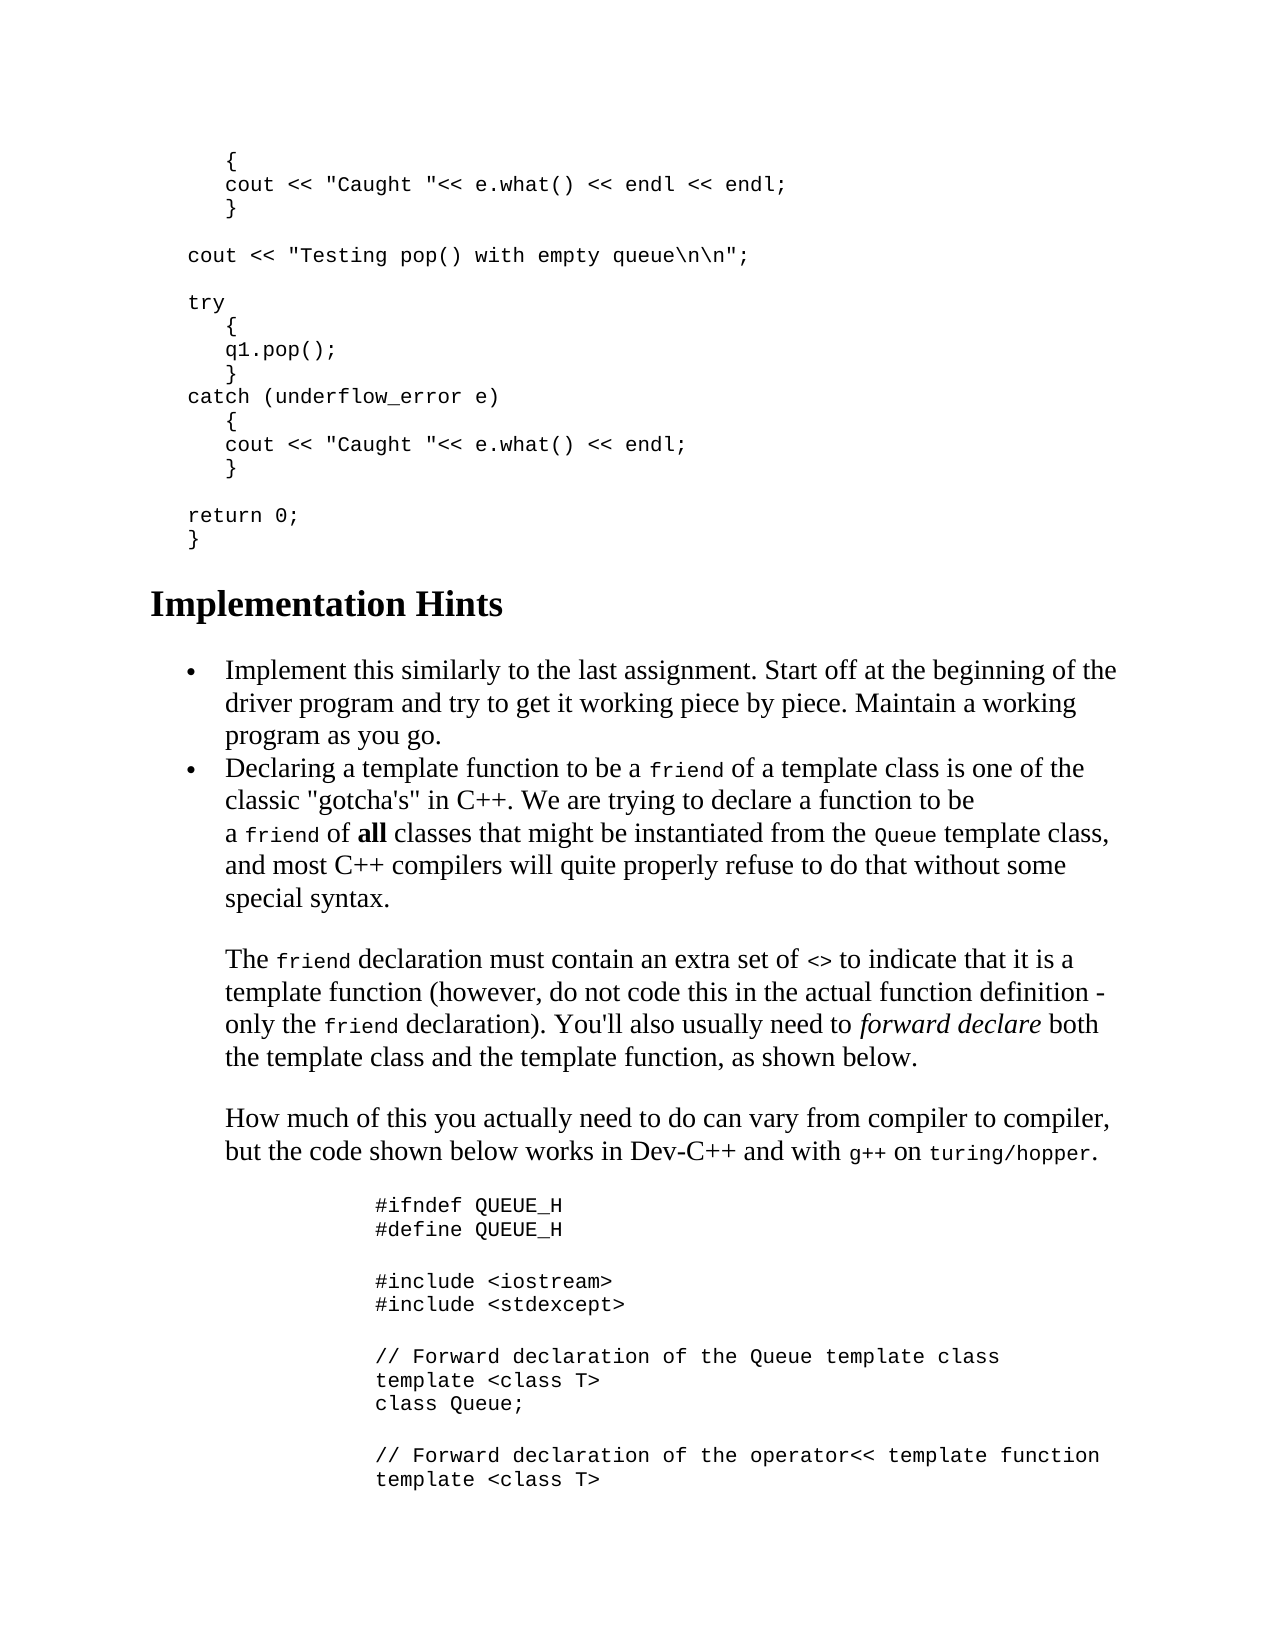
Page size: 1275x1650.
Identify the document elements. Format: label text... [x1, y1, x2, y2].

text template <class T> [225, 1370, 1125, 1393]
text { [150, 150, 1125, 174]
text class Queue; [225, 1393, 1125, 1417]
text // Forward declaration of the operator<< template function [225, 1445, 1125, 1469]
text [150, 174, 1125, 197]
text #ifndef QUEUE_H [225, 1196, 1125, 1219]
text q1.pop(); [150, 339, 1125, 363]
text #include <stdexcept> [225, 1294, 1125, 1318]
text // Forward declaration of the Queue template class [225, 1346, 1125, 1370]
text { [150, 410, 1125, 434]
text { [150, 316, 1125, 339]
list Declaring a template function to be a friend of a template class is one of the classic "gotcha's" in C++. We are trying to declare a function to be a friend of all classes that might be instantiated from the Queue template class, and most C++ compilers will quite properly refuse to do that without some special syntax. [187, 751, 1125, 913]
text cout << "Testing pop() with empty queue\n\n"; [150, 244, 1125, 268]
text } [150, 457, 1125, 481]
text try [150, 292, 1125, 316]
text #include <iostream> [225, 1271, 1125, 1294]
text How much of this you actually need to do can vary from compiler to compiler, but the code shown below works in Dev-C++ and with g++ on turing/hopper. [225, 1101, 1125, 1166]
text template <class T> [225, 1469, 1125, 1492]
text #define QUEUE_H [225, 1219, 1125, 1243]
list Implement this similarly to the last assignment. Start off at the beginning of the driver program and try to get it working piece by piece. Maintain a working program as you go. [187, 653, 1125, 751]
text Implementation Hints [150, 581, 1125, 624]
text cout << "Caught "<< e.what() << endl; [150, 434, 1125, 457]
text catch (underflow_error e) [150, 386, 1125, 410]
text } [150, 197, 1125, 221]
text return 0; [150, 505, 1125, 528]
text } [150, 363, 1125, 386]
text } [150, 528, 1125, 552]
text The friend declaration must contain an extra set of <> to indicate that it is a template function (however, do not code this in the actual function definition - only the friend declaration). You'll also usually need to forward declare both the template class and the template function, as shown below. [225, 942, 1125, 1072]
